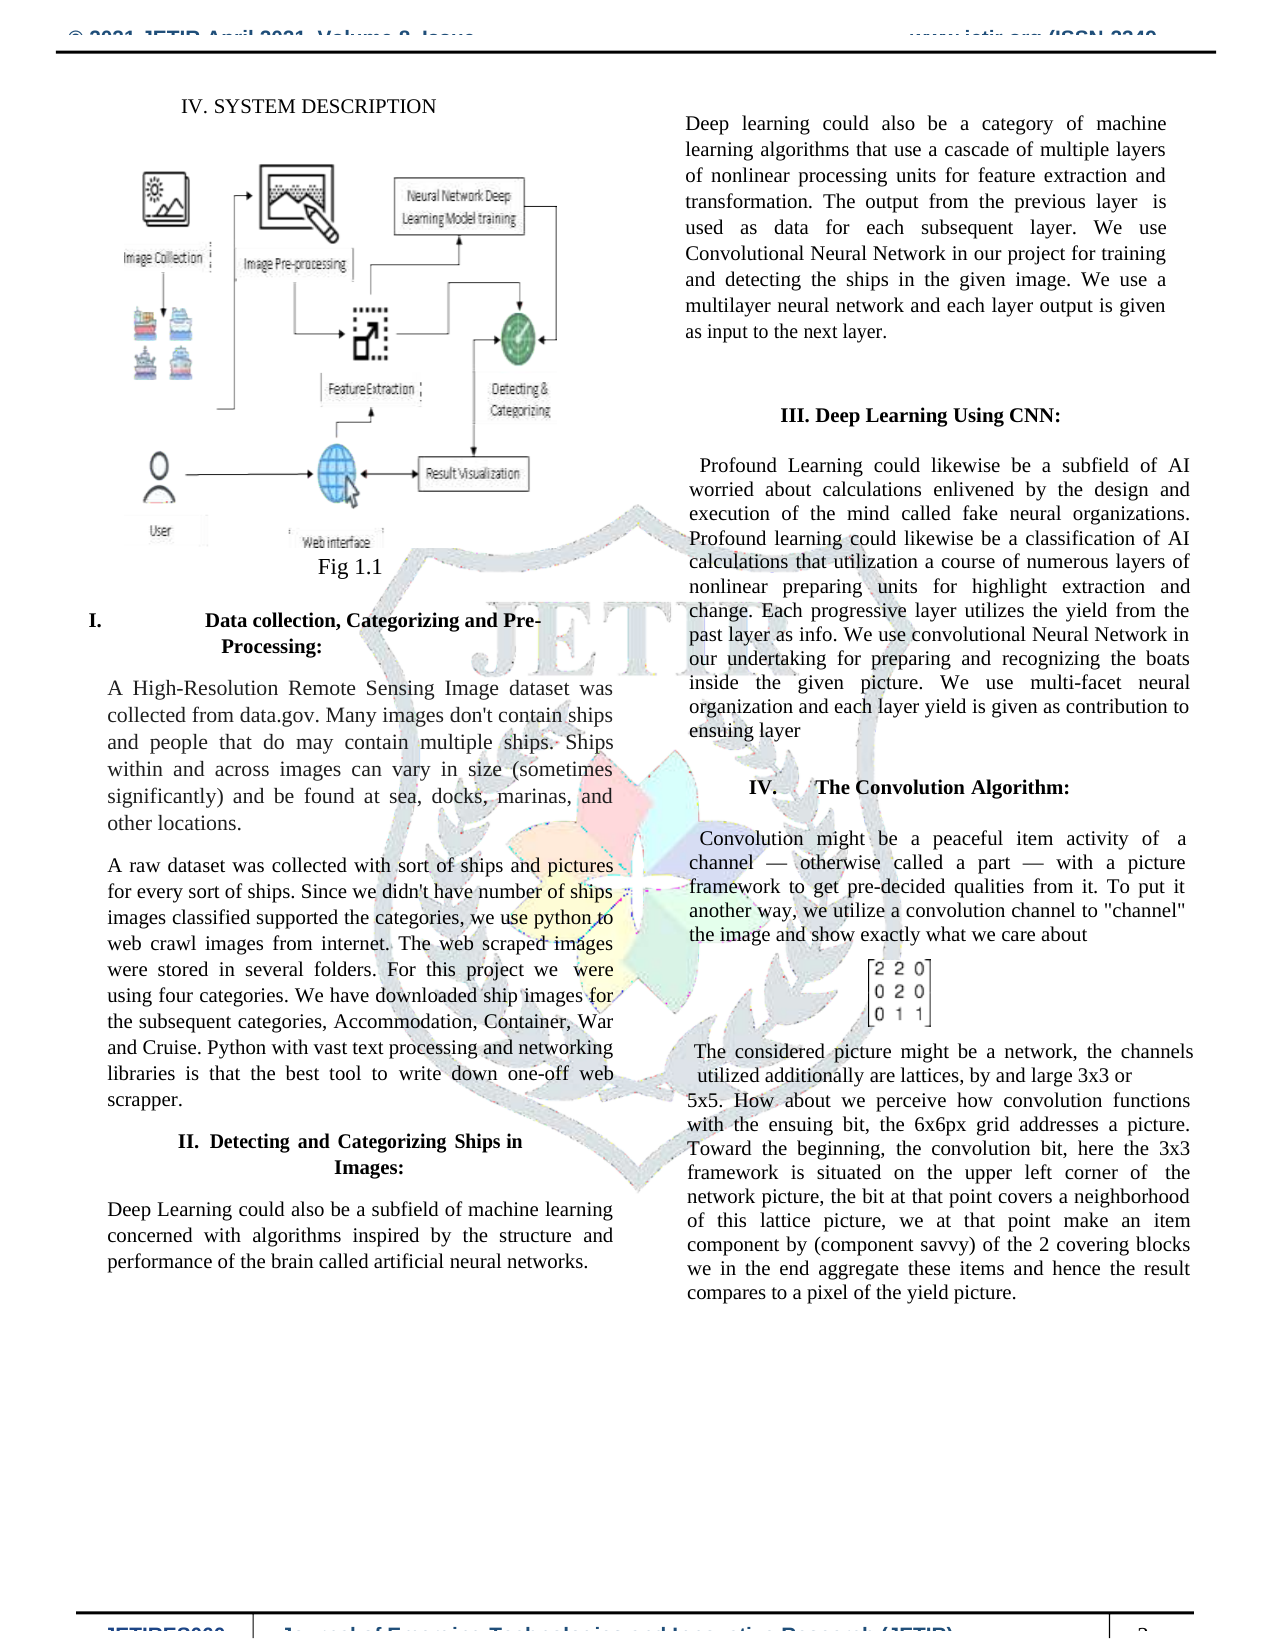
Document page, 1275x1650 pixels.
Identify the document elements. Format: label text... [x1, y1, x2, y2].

text Convolution might be a peaceful item activity of a channel — otherwise called a part — with a picture framework to get pre-decided qualities from it. To put it another way, we utilize a convolution channel to "channel" the image and show exactly what we care about [689, 826, 1186, 946]
picture [124, 163, 931, 1194]
text Profound Learning could likewise be a subfield of AI worried about calculations enlivened by the design and execution of the mind called fake neural organizations. Profound learning could likewise be a classification of AI calculations that utilization a course of numerous layers of nonlinear preparing units for highlight extraction and change. Each progressive layer utilizes the yield from the past layer as info. We use convolutional Neural Network in our undertaking for preparing and recognizing the boats inside the given picture. We use multi-facet neural organization and each layer yield is given as contribution to ensuing layer [689, 453, 1190, 742]
subtitle Data collection, Categorizing and Pre- Processing: [88, 608, 542, 658]
text 5x5. How about we perceive how convolution functions with the ensuing bit, the 6x6px grid addresses a picture. Toward the beginning, the convolution bit, here the 3x3 framework is situated on the upper left corner of the network picture, the bit at that point covers a neighborhood of this lattice picture, we at that point make an item component by (component savvy) of the 2 covering blocks we in the end aggregate these items and hence the result compares to a pixel of the yield picture. [687, 1088, 1191, 1304]
text Deep learning could also be a category of machine learning algorithms that use a cascade of multiple layers of nonlinear processing units for feature extraction and transformation. The output from the previous layer is used as data for each subsequent layer. We use Convolutional Neural Network in our project for training and detecting the ships in the given image. We use a multilayer neural network and each layer output is given as input to the next layer. [685, 111, 1167, 343]
text Deep Learning could also be a subfield of machine learning concerned with algorithms inspired by the structure and performance of the brain called artificial neural networks. [107, 1197, 614, 1273]
text A raw dataset was collected with sort of ships and pictures for every sort of ships. Since we didn't have number of ships images classified supported the categories, we use python to web crawl images from internet. The web scraped images were stored in several folders. For this project we were using four categories. We have downloaded ship images for the subsequent categories, Accommodation, Container, War and Cruise. Python with vast text processing and networking libraries is that the best tool to write down one-off web scrapper. [107, 853, 614, 1111]
subtitle The Convolution Algorithm: [749, 775, 1206, 799]
subtitle Deep Learning Using CNN: [780, 403, 1206, 427]
text The considered picture might be a network, the channels utilized additionally are lattices, by and large 3x3 or [693, 1039, 1194, 1087]
list SYSTEM DESCRIPTION [181, 94, 618, 118]
subtitle Fig 1.1 [316, 553, 385, 579]
subtitle Detecting and Categorizing Ships in [178, 1129, 618, 1153]
text Images: [334, 1155, 618, 1179]
text A High-Resolution Remote Sensing Image dataset was collected from data.gov. Many images don't contain ships and people that do may contain multiple ships. Ships within and across images can vary in size (sometimes significantly) and be found at sea, docks, marinas, and other locations. [107, 674, 614, 836]
